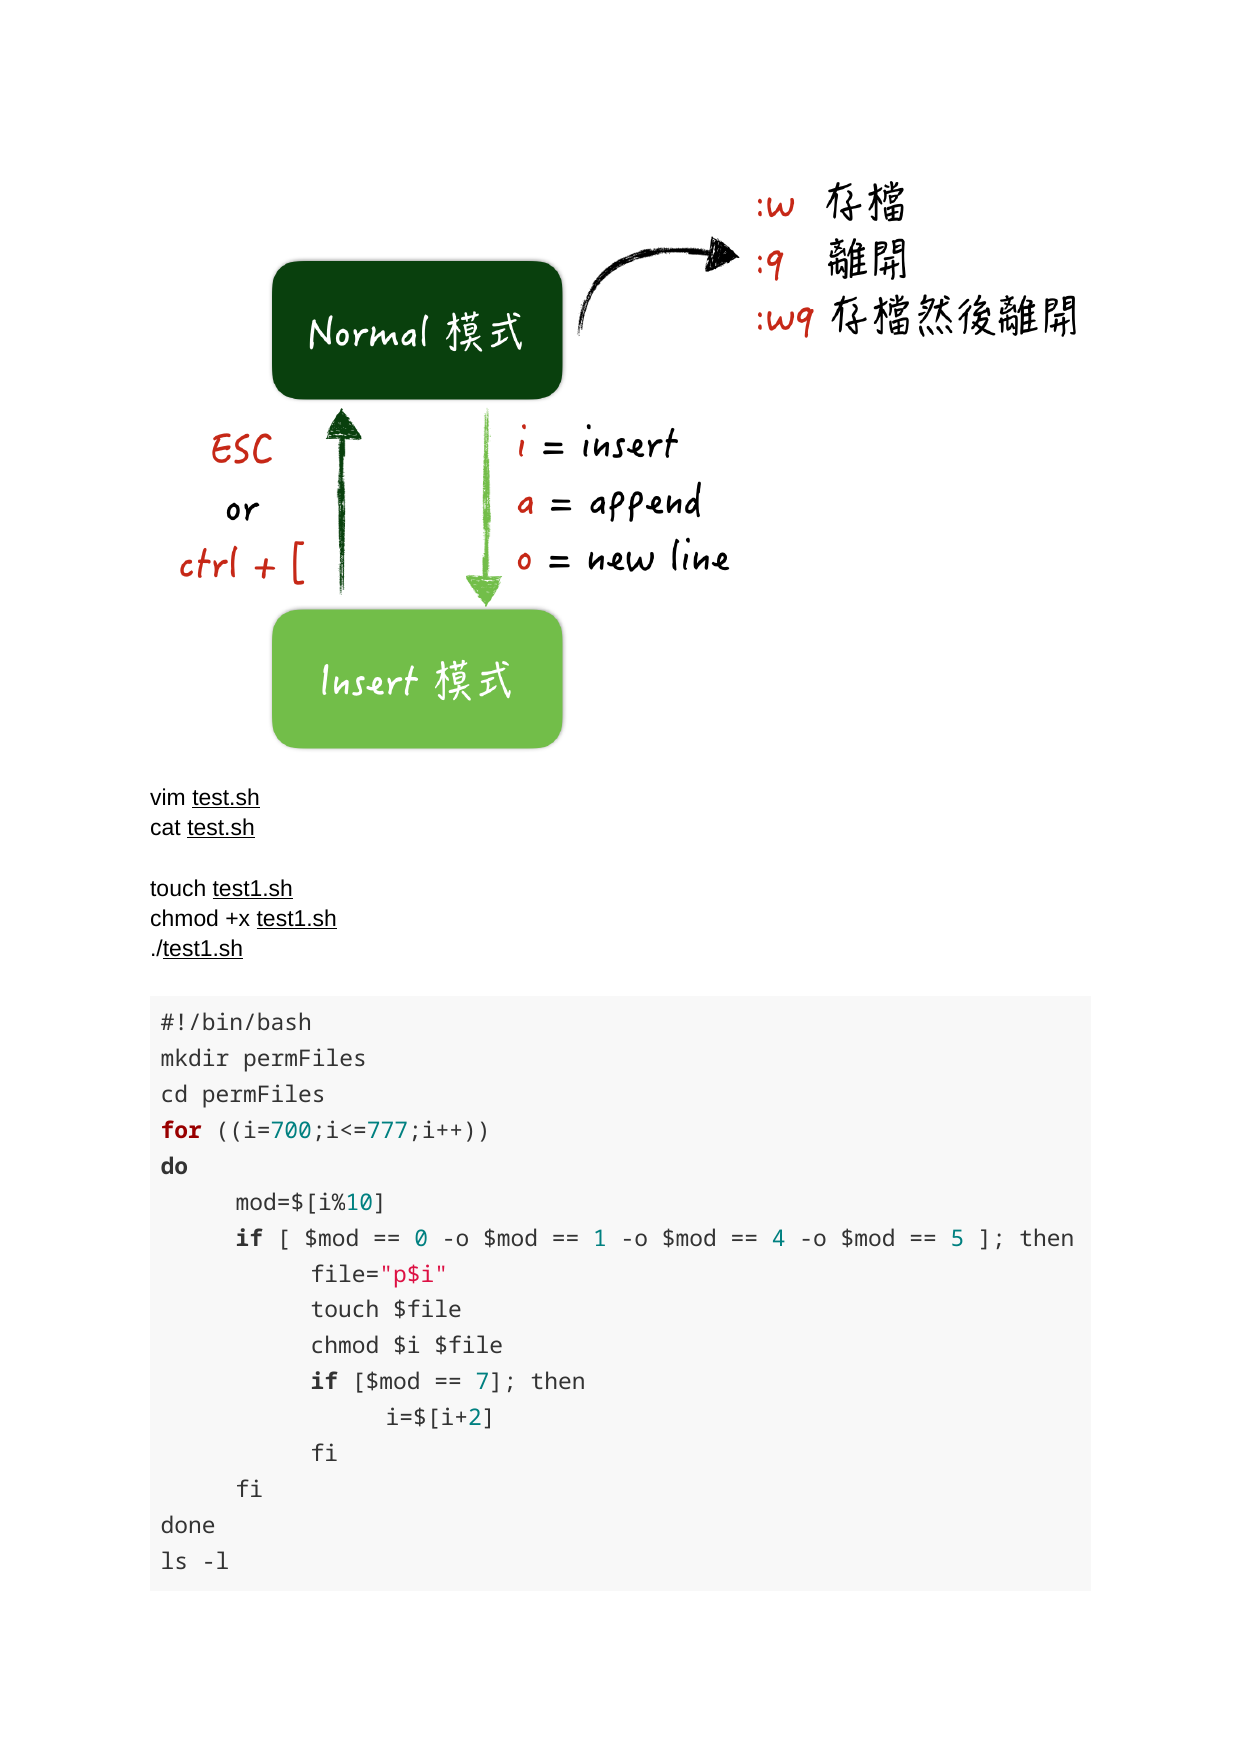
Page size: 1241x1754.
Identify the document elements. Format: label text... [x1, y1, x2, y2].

picture [153, 168, 1094, 771]
text touch test1.sh [150, 875, 1090, 901]
text cat test.sh [150, 814, 1090, 841]
table_header #!/bin/bash mkdir permFiles cd permFiles for ((i=700;i<=777;i++)) do mod=$[i%10] if [ $mod == 0 -o $mod == 1 -o $mod == 4 -o $mod == 5 ]; then file="p$i" touch $file chmod $i $file if [$mod == 7]; then i=$[i+2] fi fi done ls -l [150, 996, 1091, 1591]
text ./test1.sh [150, 935, 1090, 961]
text chmod +x test1.sh [150, 905, 1090, 931]
